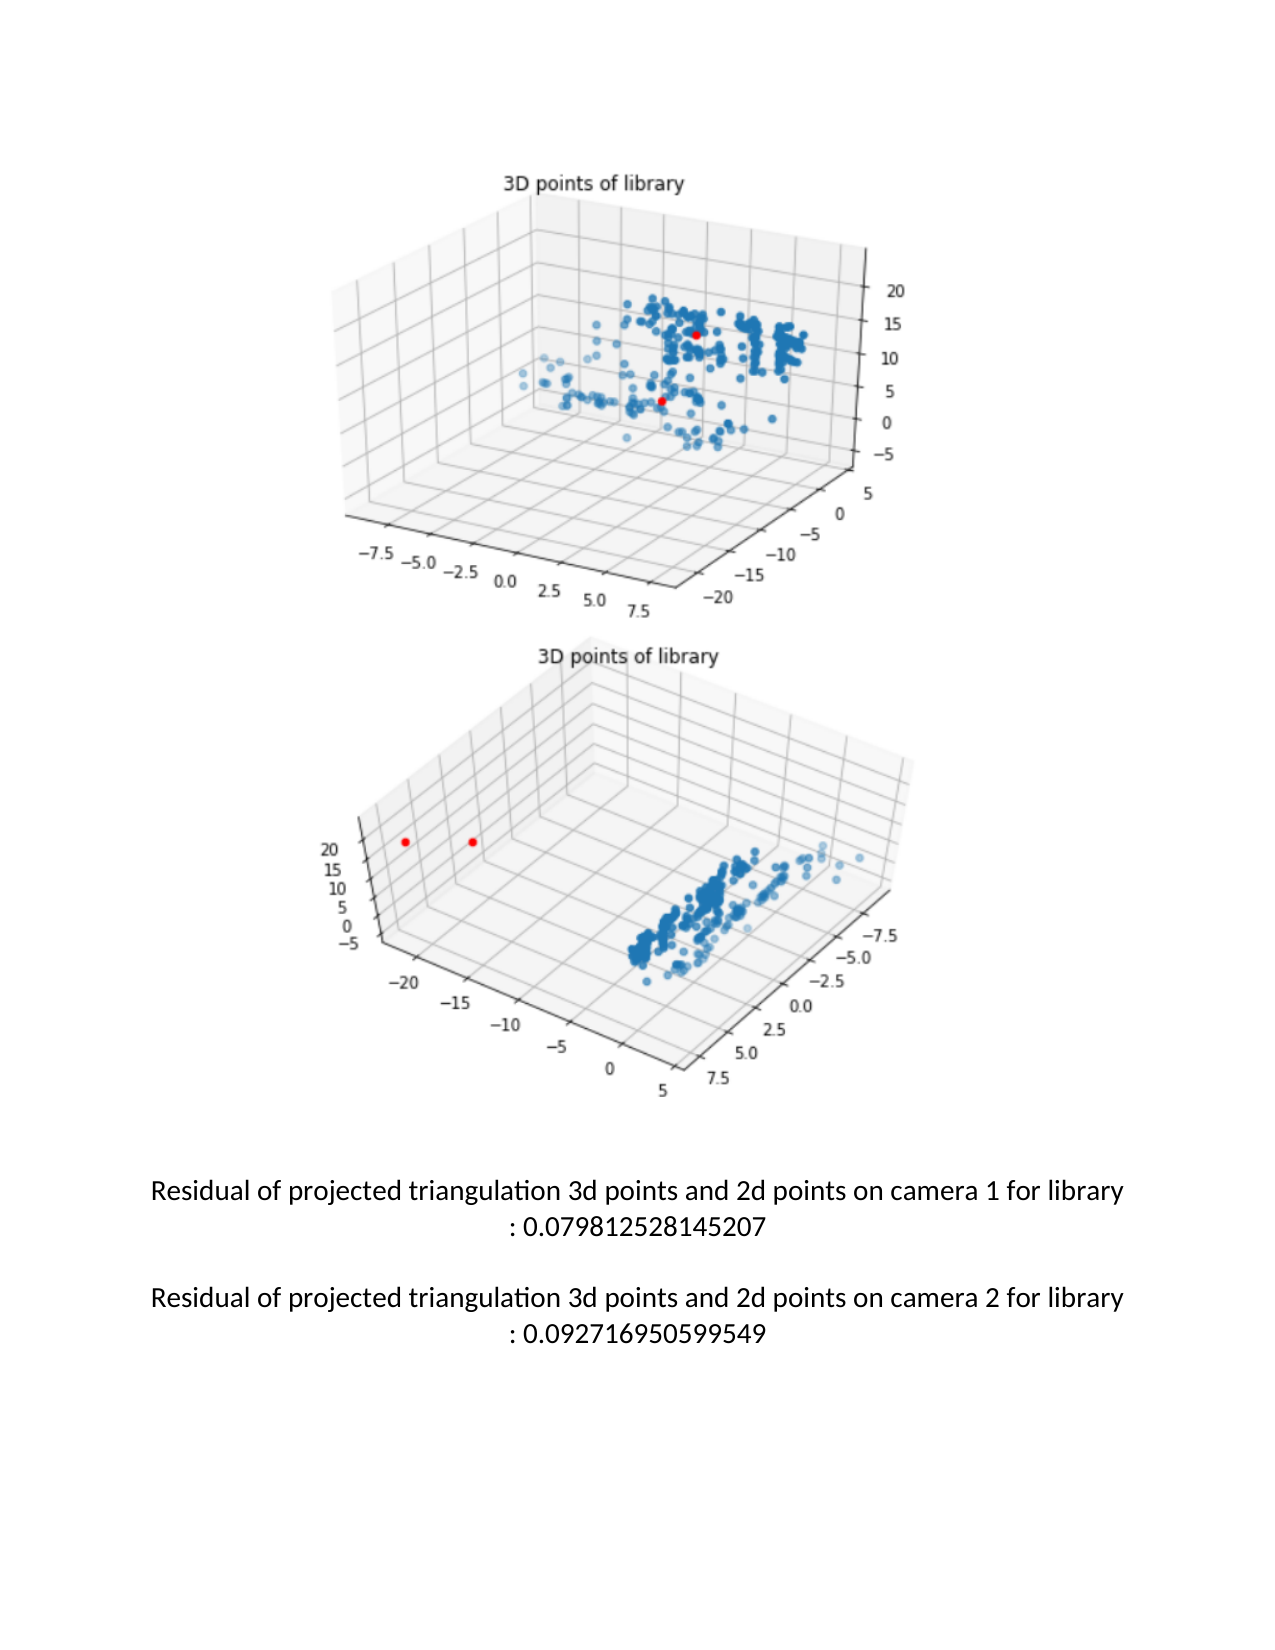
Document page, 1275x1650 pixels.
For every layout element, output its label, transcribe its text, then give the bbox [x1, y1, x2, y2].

text Residual of projected triangulation 3d points and 2d points on camera 2 for library : 0.092716950599549 [150, 1279, 1125, 1350]
picture [296, 150, 979, 1102]
text Residual of projected triangulation 3d points and 2d points on camera 1 for library : 0.079812528145207 [150, 1172, 1125, 1243]
